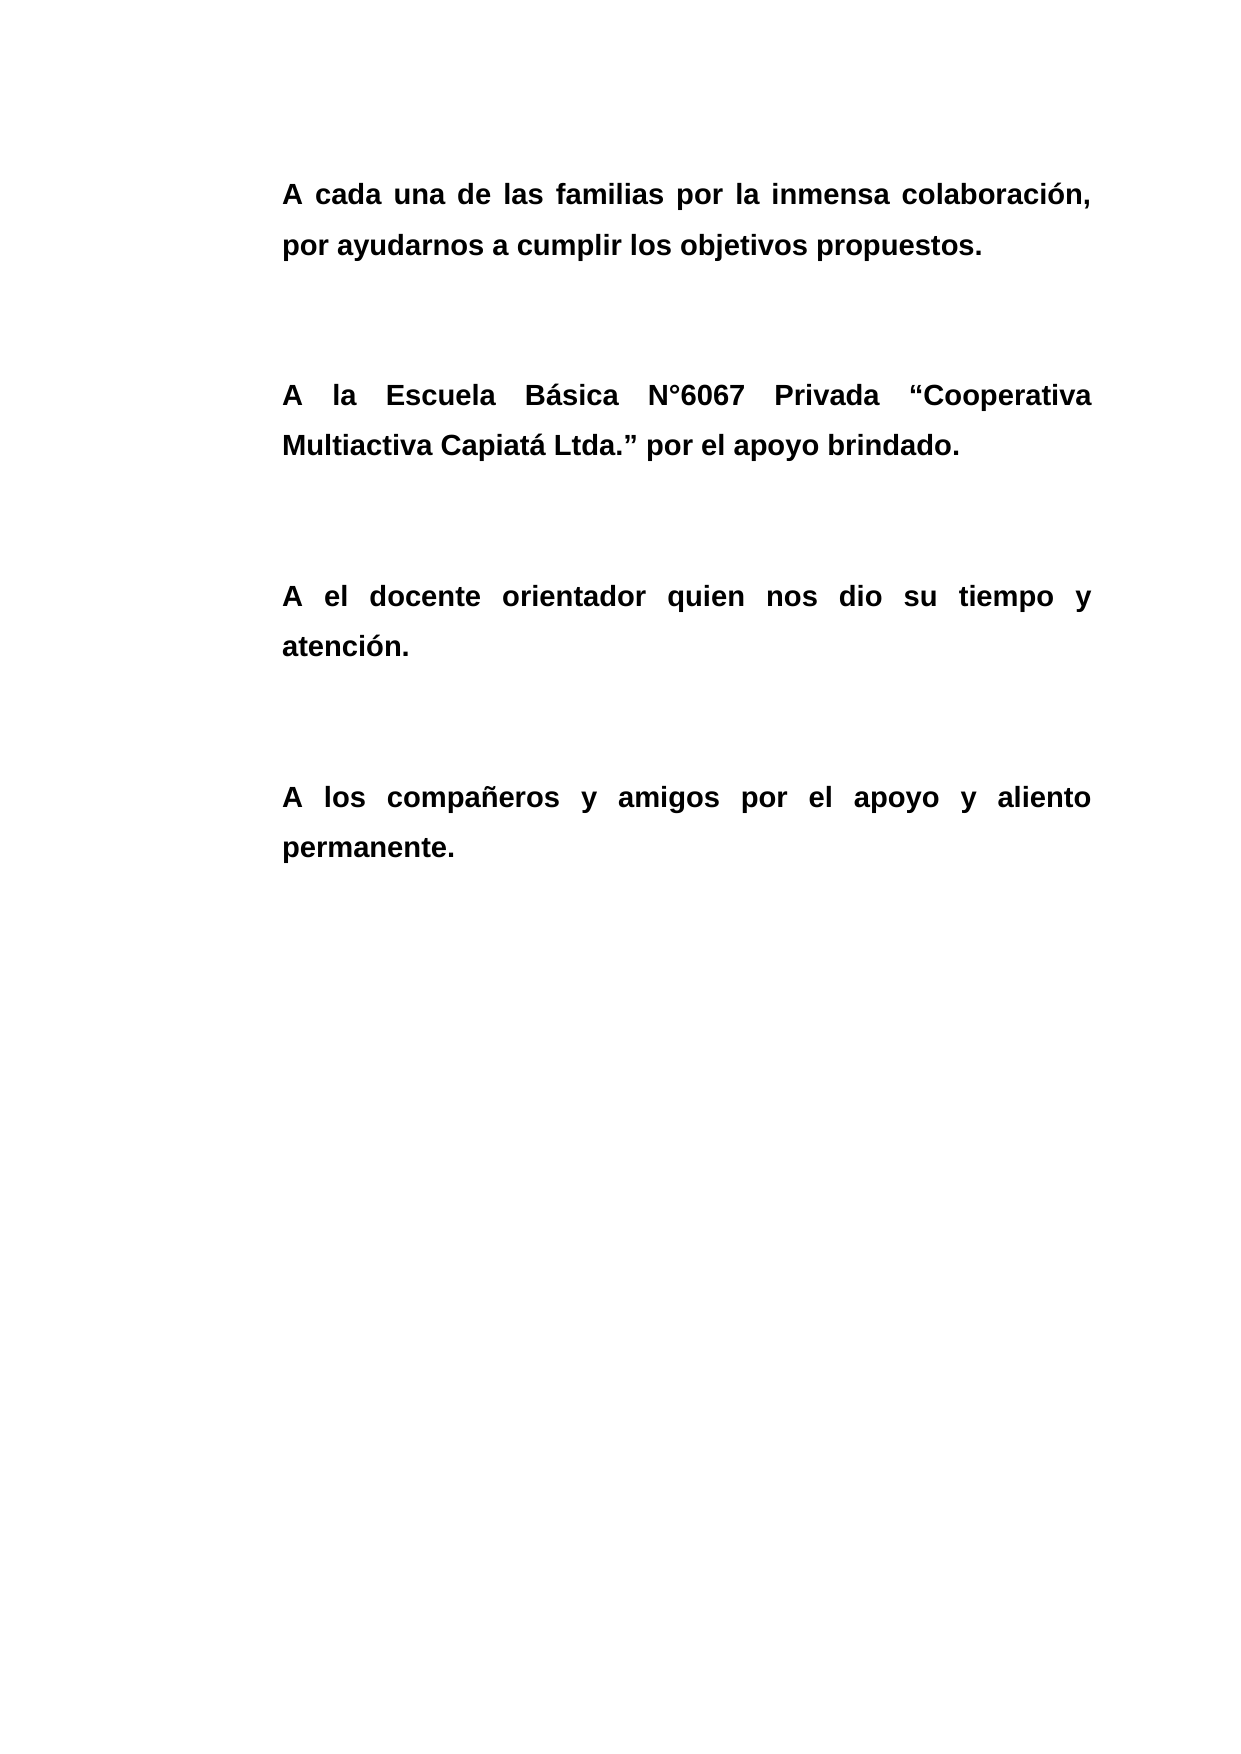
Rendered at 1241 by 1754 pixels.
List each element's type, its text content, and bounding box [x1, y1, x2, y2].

text A el docente orientador quien nos dio su tiempo y atención. [282, 579, 1092, 663]
text A cada una de las familias por la inmensa colaboración, por ayudarnos a cumplir los objetivos propuestos. [282, 177, 1092, 261]
text A los compañeros y amigos por el apoyo y aliento permanente. [282, 780, 1092, 864]
text A la Escuela Básica N°6067 Privada “Cooperativa Multiactiva Capiatá Ltda.” por el apoyo brindado. [282, 378, 1092, 462]
